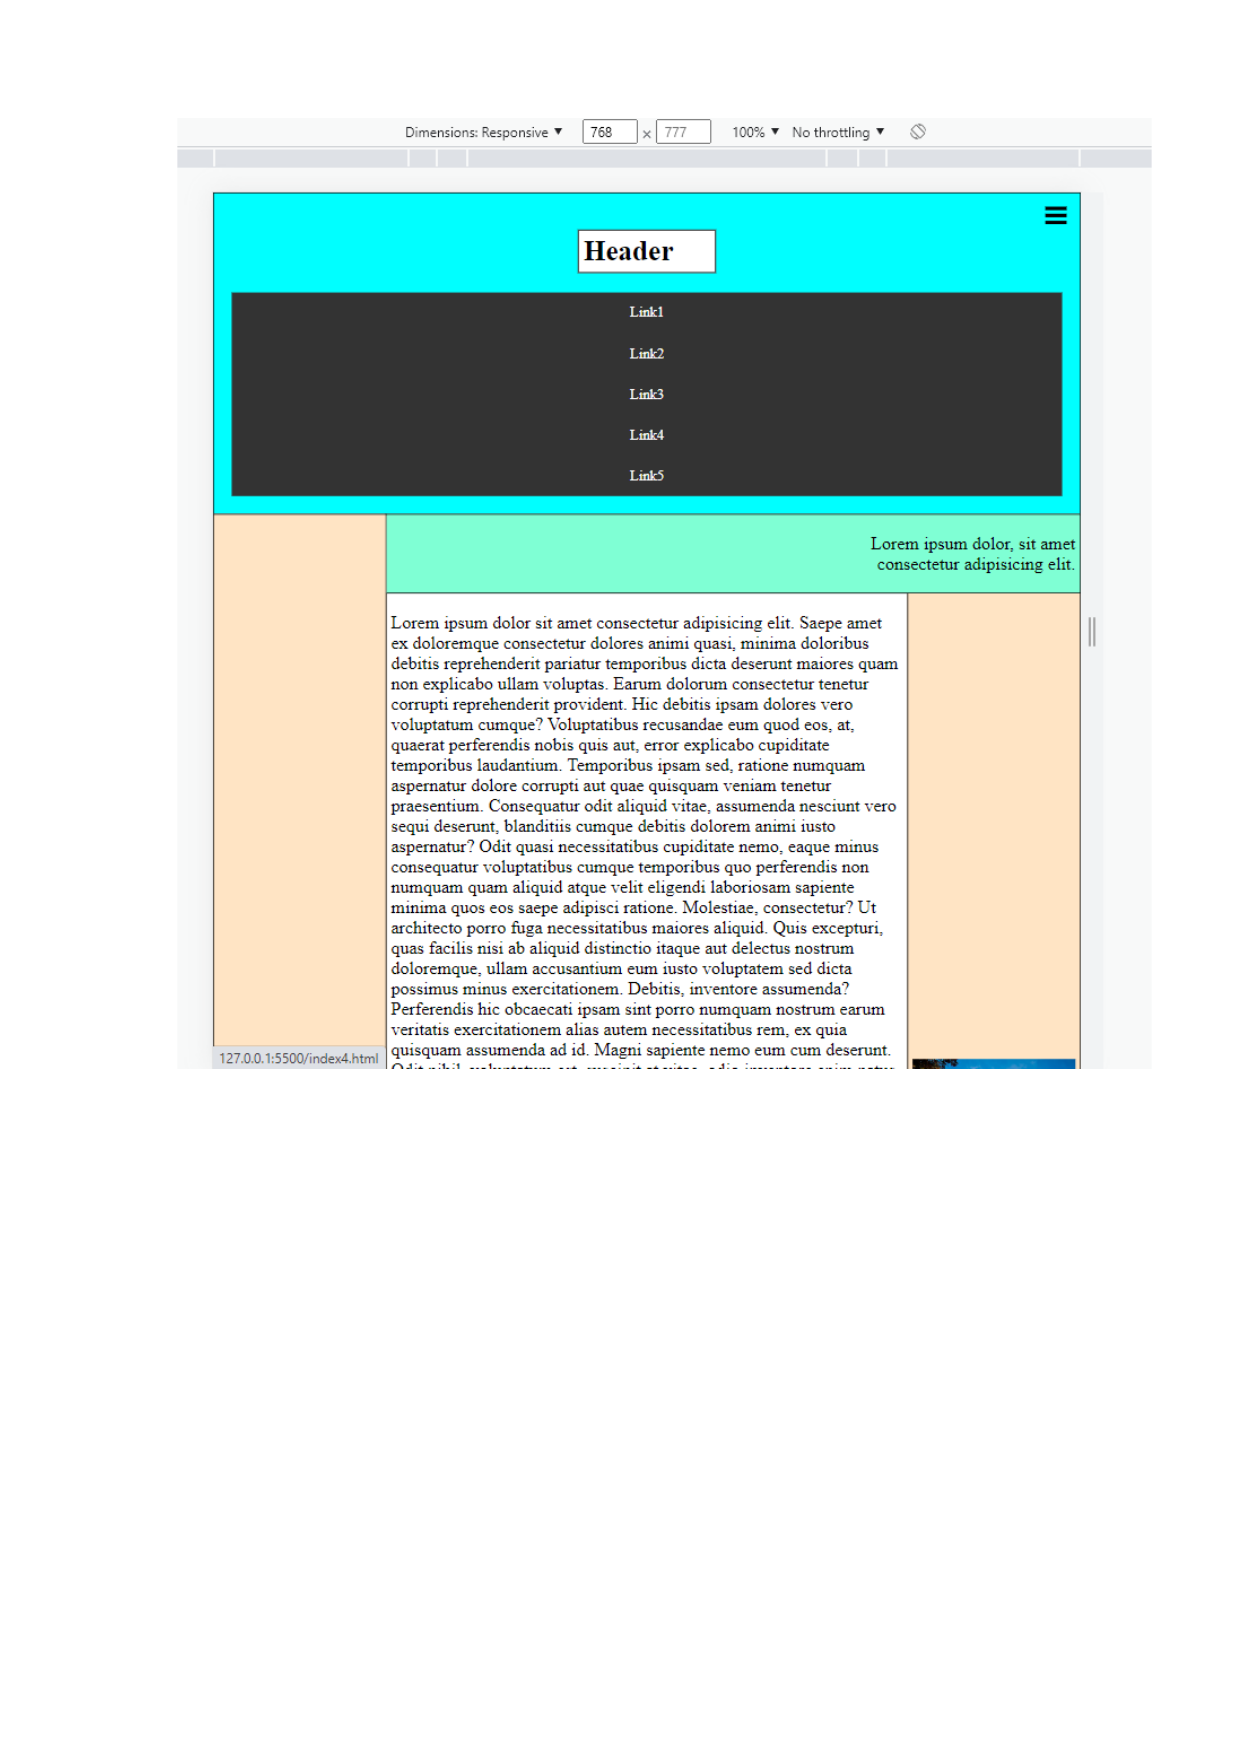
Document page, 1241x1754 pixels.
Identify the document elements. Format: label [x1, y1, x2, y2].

picture [1009, 1065, 1023, 1069]
picture [177, 118, 1152, 1069]
